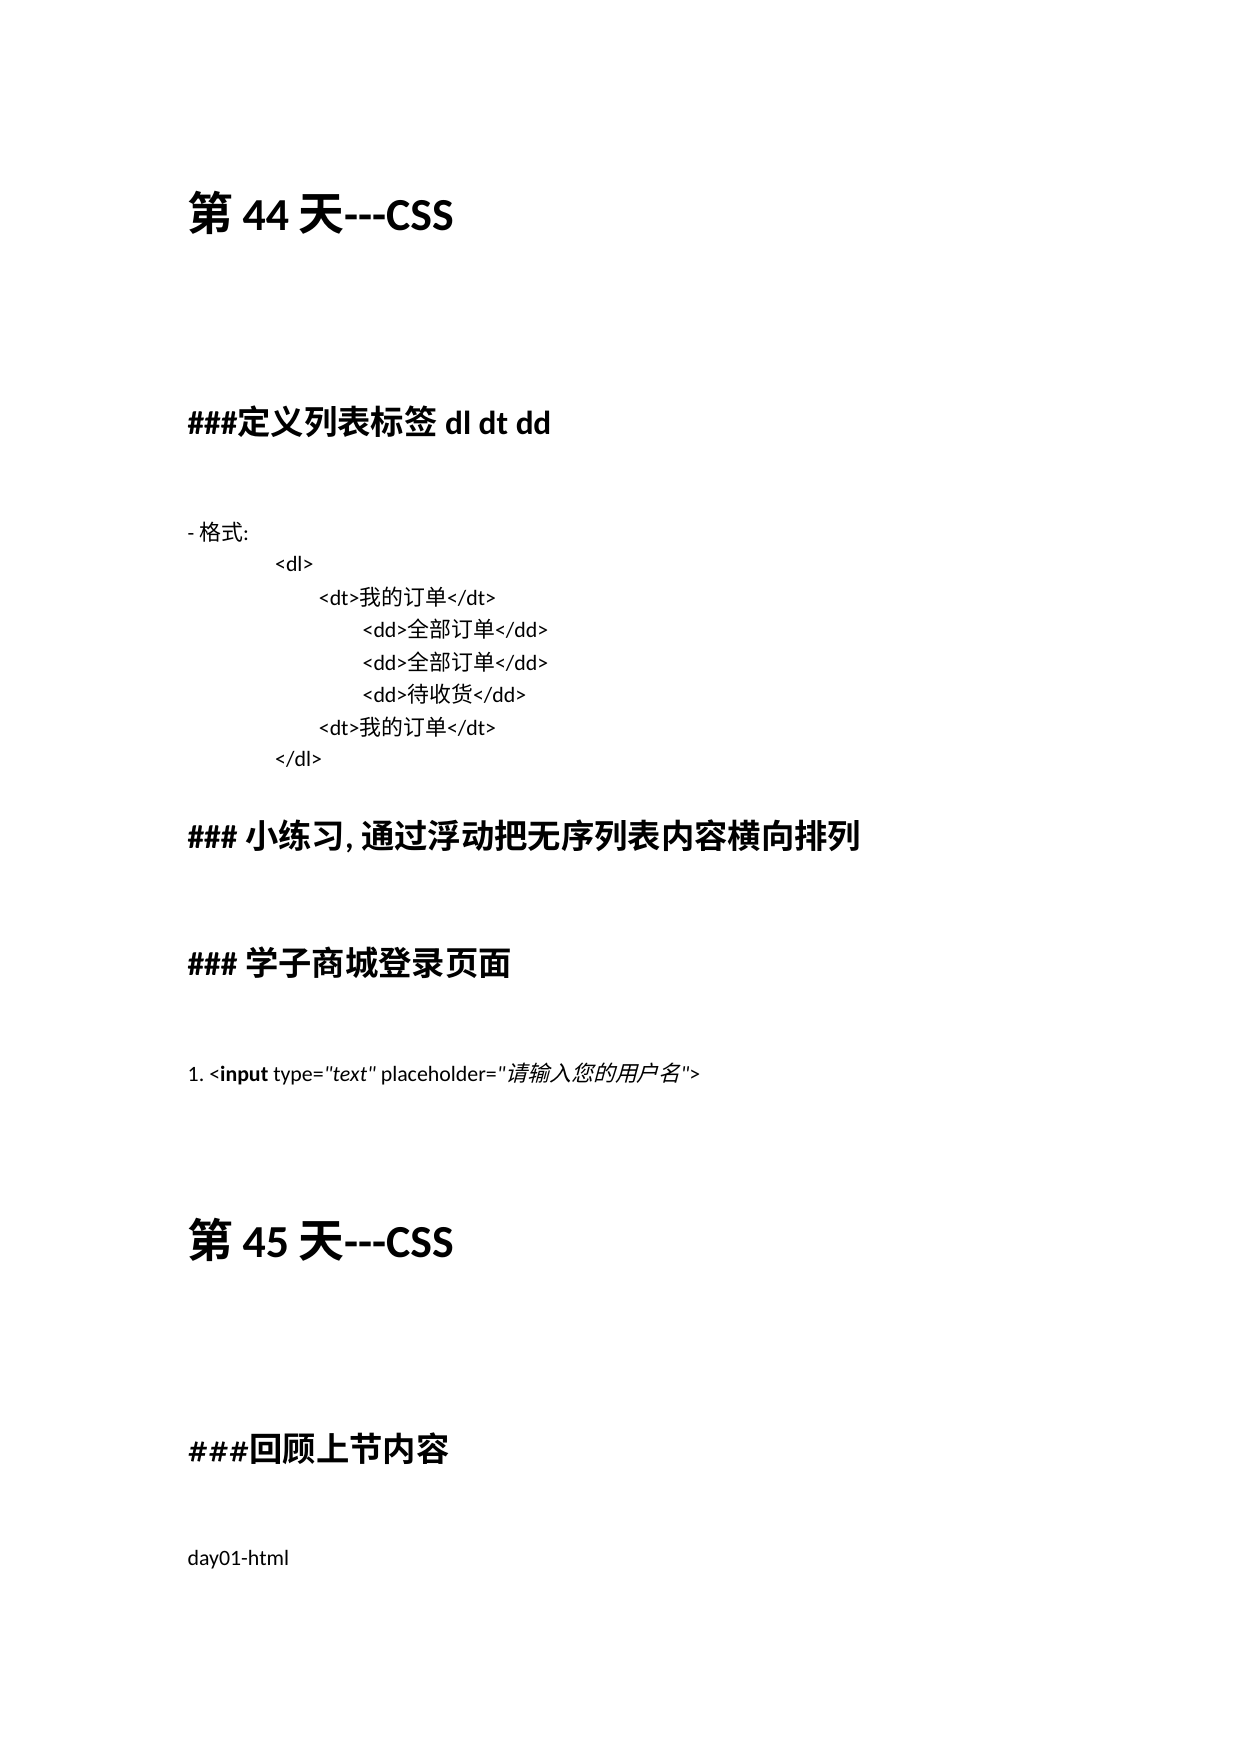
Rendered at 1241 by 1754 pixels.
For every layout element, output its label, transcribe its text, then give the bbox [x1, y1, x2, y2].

text <dd>全部订单</dd> [187, 612, 1053, 644]
text </dl> [187, 742, 1053, 774]
text <dd>待收货</dd> [187, 677, 1053, 709]
text - 格式: [187, 514, 1053, 547]
text <dd>全部订单</dd> [187, 644, 1053, 677]
text <dt>我的订单</dt> [187, 579, 1053, 612]
subtitle 第44天---CSS [187, 162, 1053, 259]
subtitle 第45天---CSS [187, 1189, 1053, 1286]
text 1. <input type="text" placeholder="请输入您的用户名"> [187, 1056, 1053, 1088]
subtitle ###定义列表标签 dl dt dd [187, 387, 1053, 452]
text <dt>我的订单</dt> [187, 709, 1053, 742]
subtitle ### 学子商城登录页面 [187, 929, 1053, 994]
subtitle ###回顾上节内容 [187, 1414, 1053, 1479]
text day01-html [187, 1542, 1053, 1574]
text <dl> [187, 547, 1053, 579]
subtitle ### 小练习, 通过浮动把无序列表内容横向排列 [187, 802, 1053, 867]
